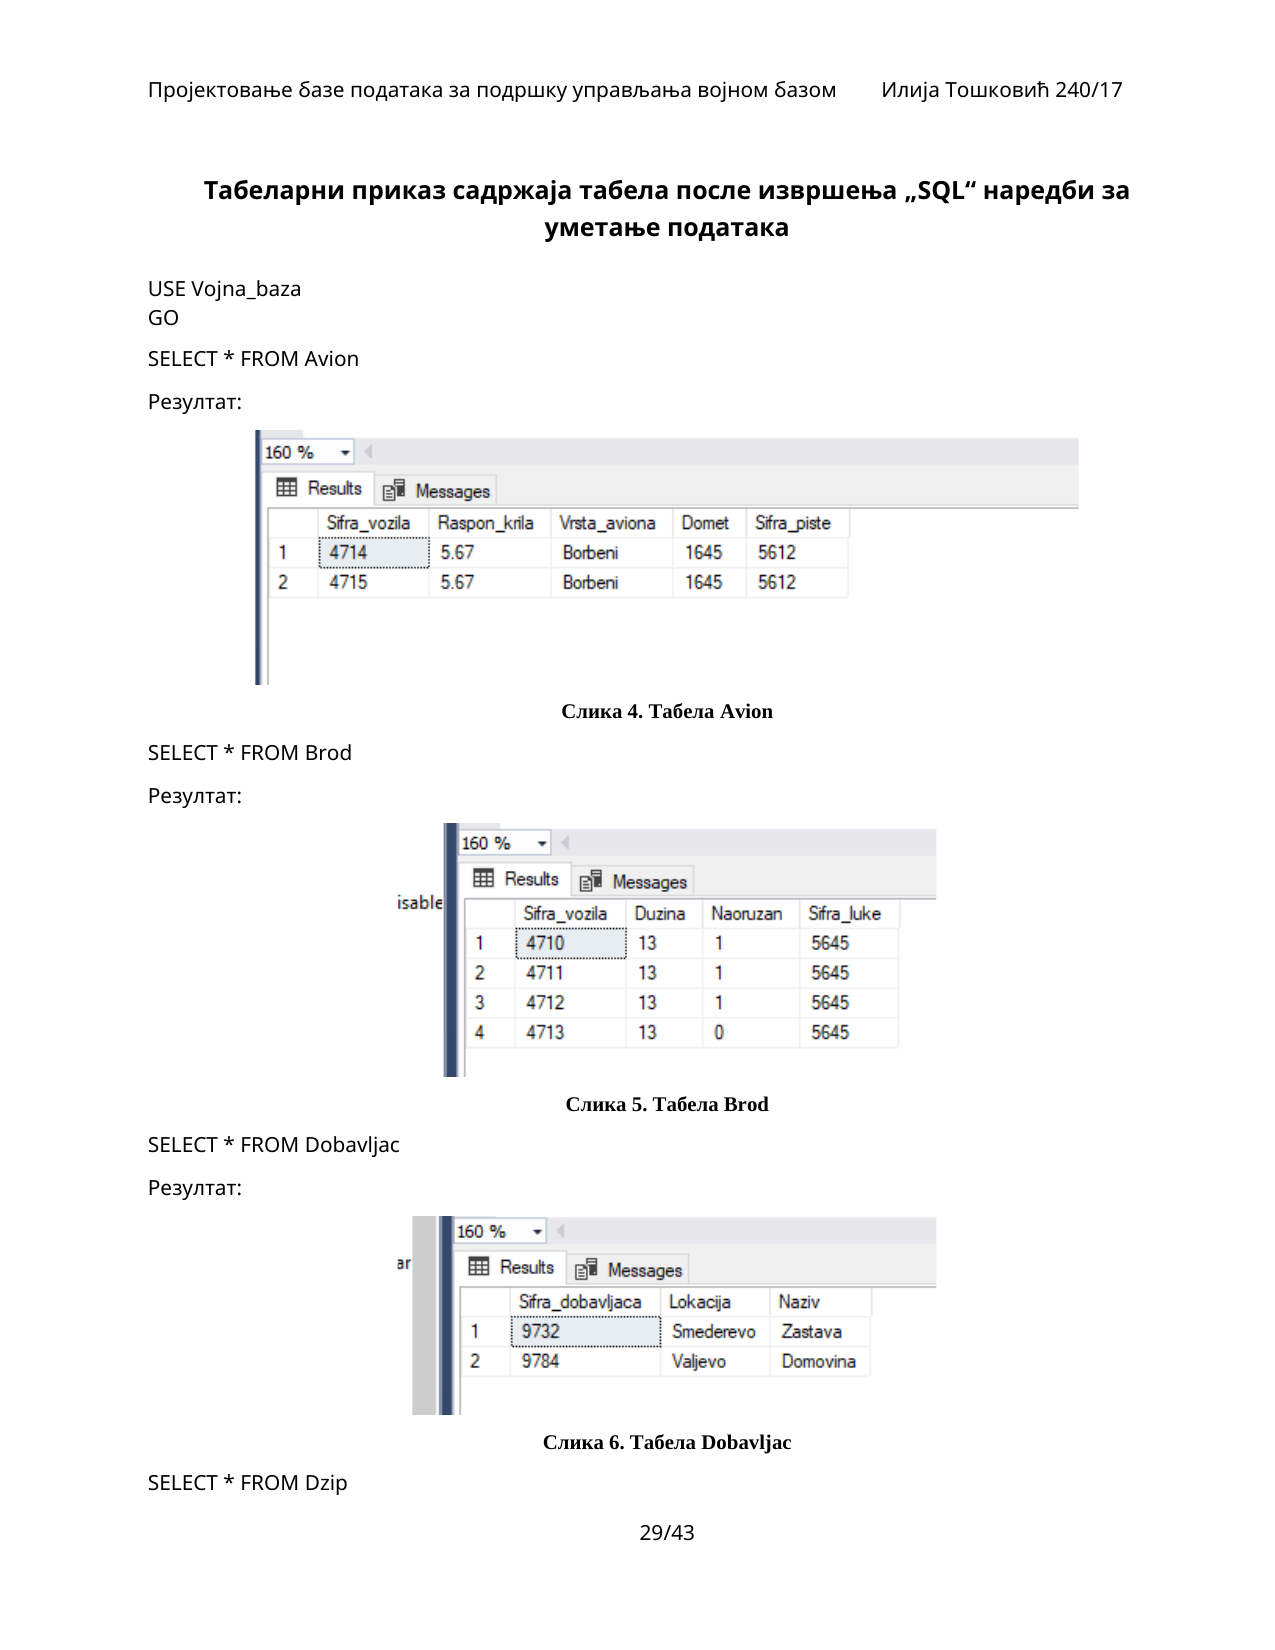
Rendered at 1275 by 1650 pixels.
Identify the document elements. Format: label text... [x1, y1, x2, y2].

picture [397, 1216, 937, 1415]
text SELECT * FROM Brod [148, 738, 1186, 766]
subtitle Табеларни приказ садржаја табела после извршења „SQL“ наредби за уметање података [148, 173, 1186, 243]
picture [255, 430, 1079, 685]
text Слика 6. Табела Dobavljac [148, 1429, 1186, 1454]
text Резултат: [148, 781, 1186, 809]
text USE Vojna_baza [148, 274, 1186, 303]
text SELECT * FROM Avion [148, 344, 1186, 372]
text SELECT * FROM Dzip [148, 1468, 1186, 1496]
text SELECT * FROM Dobavljac [148, 1130, 1186, 1159]
text Резултат: [148, 1173, 1186, 1202]
text Резултат: [148, 387, 1186, 415]
text GO [148, 303, 1186, 331]
text Слика 5. Табела Brod [148, 1092, 1186, 1116]
picture [397, 823, 937, 1077]
text Слика 4. Табела Avion [148, 699, 1186, 723]
